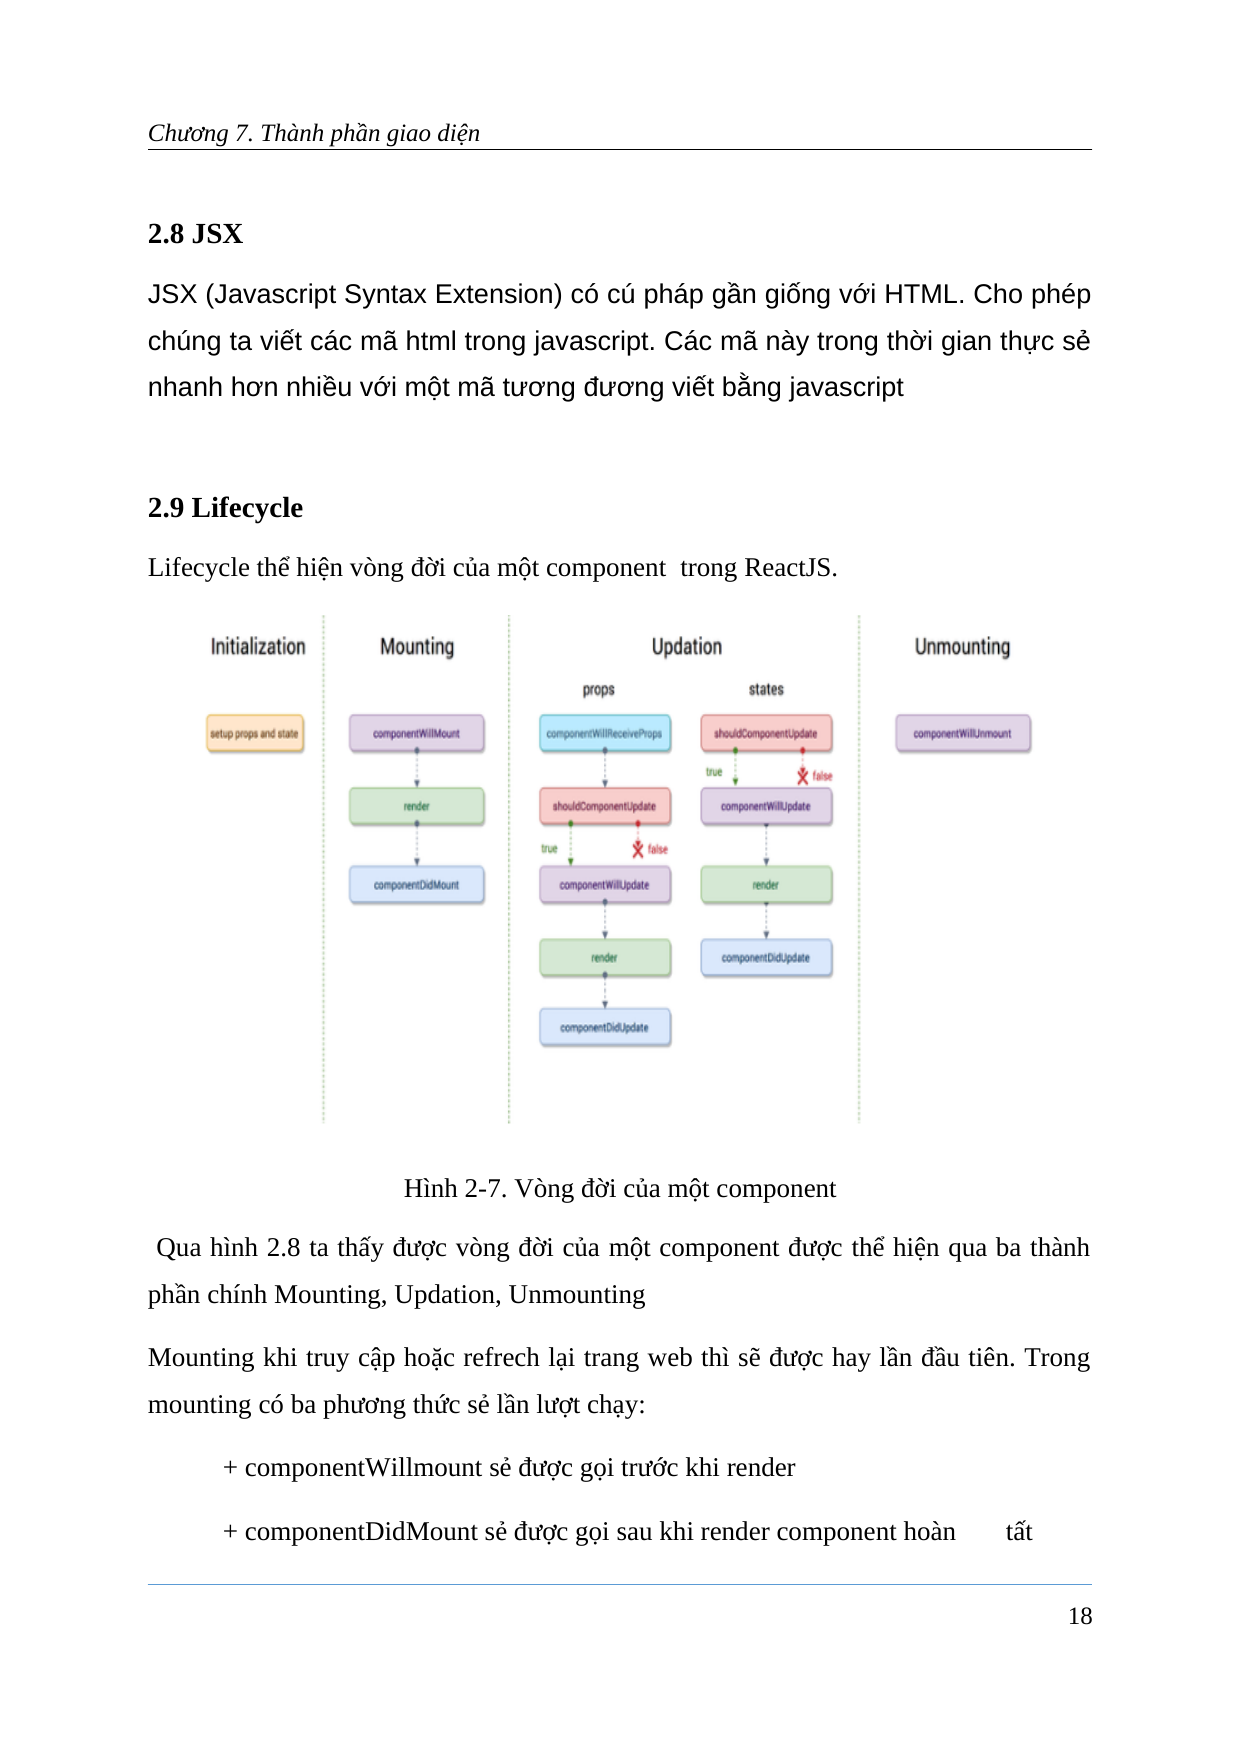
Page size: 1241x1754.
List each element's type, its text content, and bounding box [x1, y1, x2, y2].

text Mounting khi truy cập hoặc refrech lại trang web thì sẽ được hay lần đầu tiên. Trong mounting có ba phương thức sẻ lần lượt chạy: [148, 1341, 1092, 1419]
text + componentWillmount sẻ được gọi trước khi render [148, 1451, 1092, 1482]
text Qua hình 2.8 ta thấy được vòng đời của một component được thể hiện qua ba thành phần chính Mounting, Updation, Unmounting [148, 1231, 1092, 1309]
text Lifecycle thể hiện vòng đời của một component trong ReactJS. [148, 552, 1092, 583]
picture [197, 615, 1043, 1140]
subtitle JSX [148, 207, 1092, 253]
text Hình 2-7. Vòng đời của một component [148, 1172, 1092, 1203]
text + componentDidMount sẻ được gọi sau khi render component hoàn tất [148, 1514, 1092, 1546]
subtitle Lifecycle [148, 481, 1092, 527]
